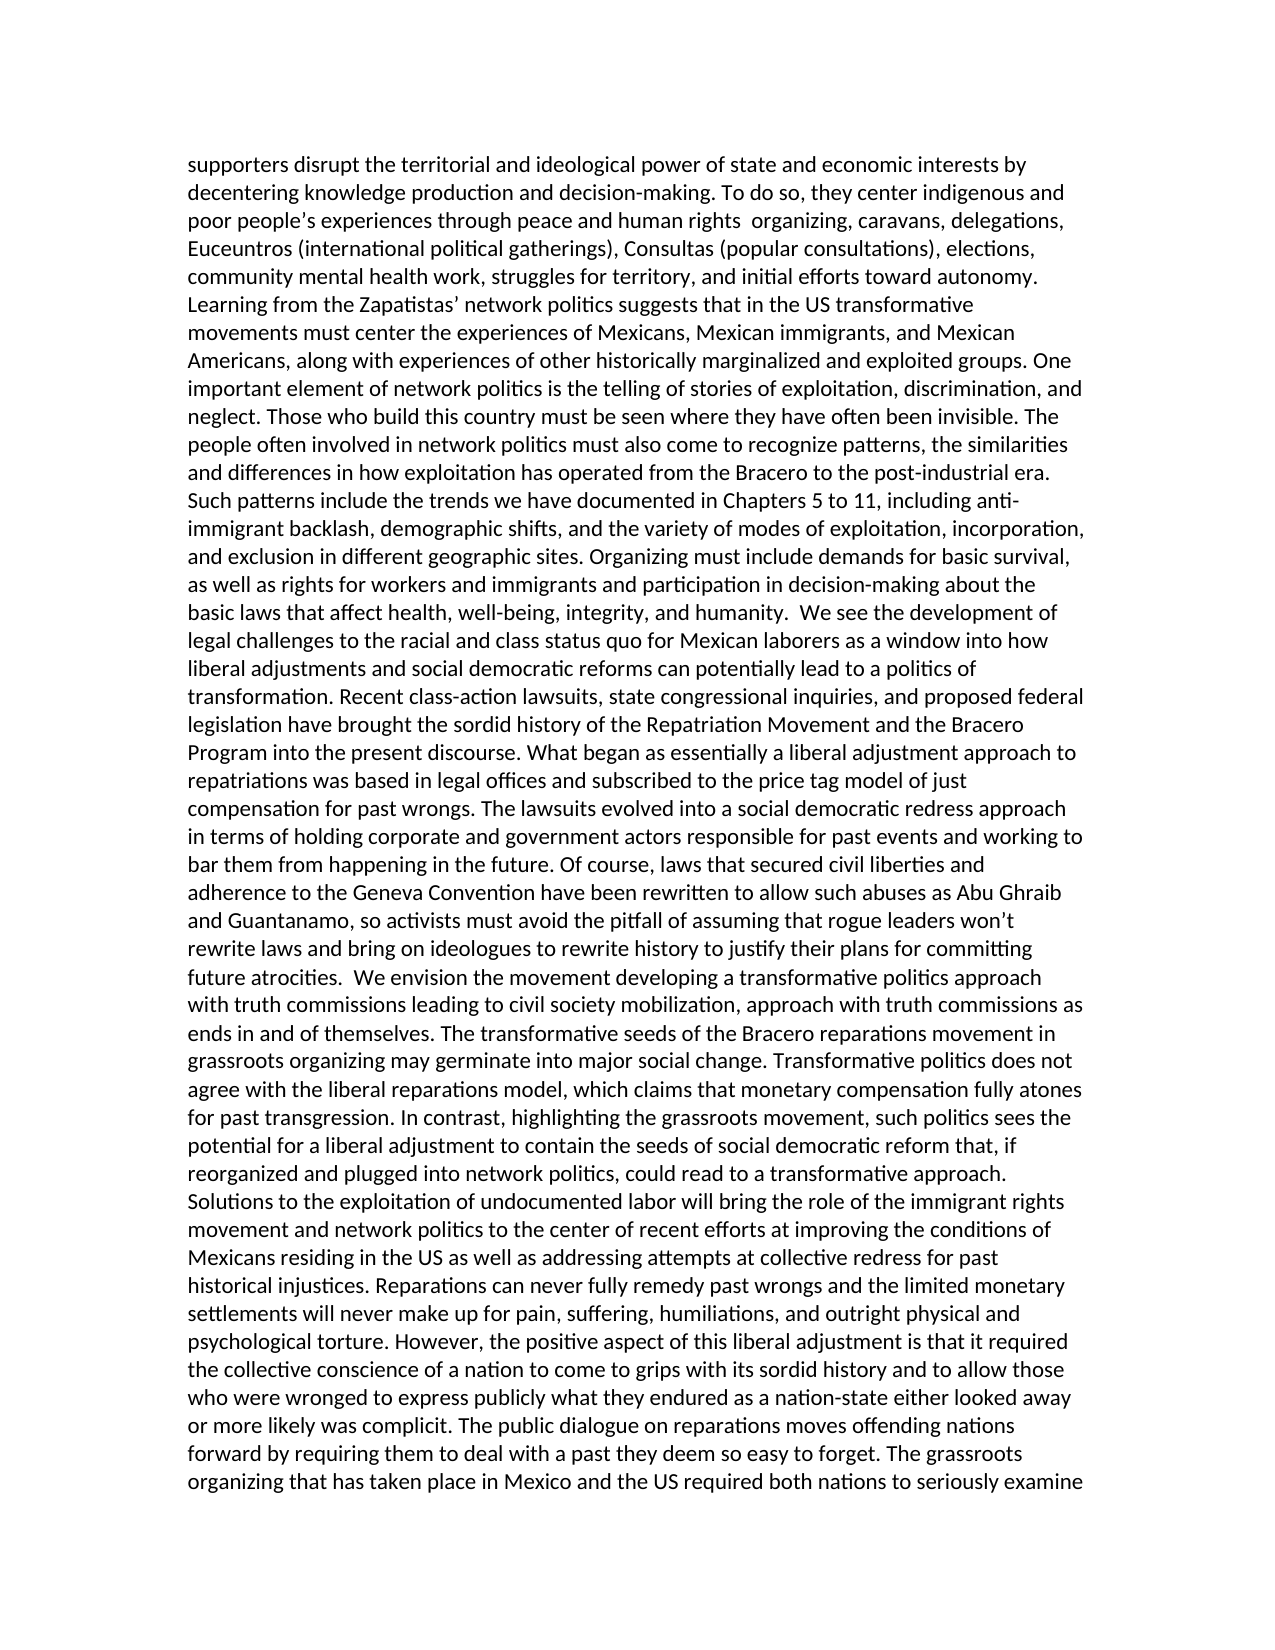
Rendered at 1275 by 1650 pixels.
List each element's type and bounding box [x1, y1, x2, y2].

text [187, 150, 1087, 1495]
